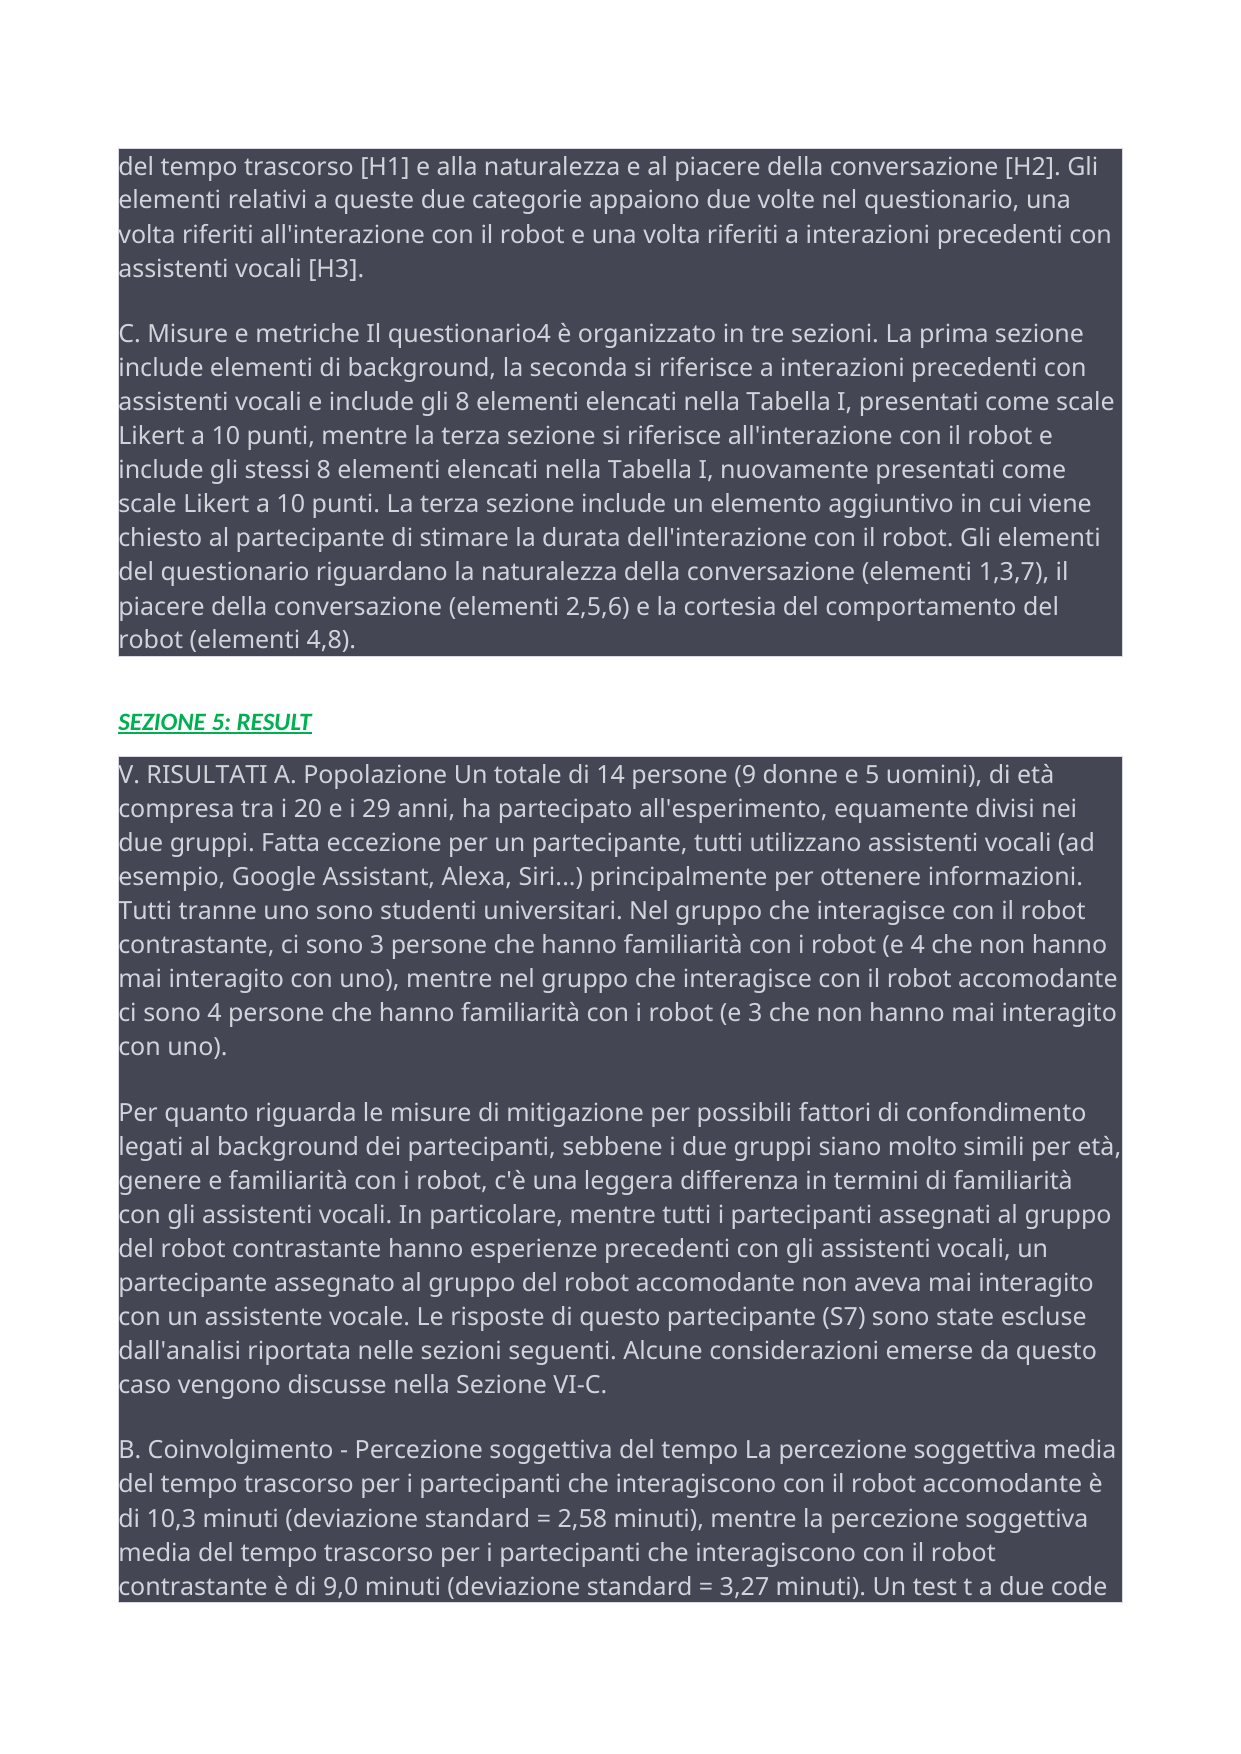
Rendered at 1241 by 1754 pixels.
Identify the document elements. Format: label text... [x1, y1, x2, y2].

text V. RISULTATI A. Popolazione Un totale di 14 persone (9 donne e 5 uomini), di età compresa tra i 20 e i 29 anni, ha partecipato all'esperimento, equamente divisi nei due gruppi. Fatta eccezione per un partecipante, tutti utilizzano assistenti vocali (ad esempio, Google Assistant, Alexa, Siri...) principalmente per ottenere informazioni. Tutti tranne uno sono studenti universitari. Nel gruppo che interagisce con il robot contrastante, ci sono 3 persone che hanno familiarità con i robot (e 4 che non hanno mai interagito con uno), mentre nel gruppo che interagisce con il robot accomodante ci sono 4 persone che hanno familiarità con i robot (e 3 che non hanno mai interagito con uno). [119, 757, 1122, 1063]
text Per quanto riguarda le misure di mitigazione per possibili fattori di confondimento legati al background dei partecipanti, sebbene i due gruppi siano molto simili per età, genere e familiarità con i robot, c'è una leggera differenza in termini di familiarità con gli assistenti vocali. In particolare, mentre tutti i partecipanti assegnati al gruppo del robot contrastante hanno esperienze precedenti con gli assistenti vocali, un partecipante assegnato al gruppo del robot accomodante non aveva mai interagito con un assistente vocale. Le risposte di questo partecipante (S7) sono state escluse dall'analisi riportata nelle sezioni seguenti. Alcune considerazioni emerse da questo caso vengono discusse nella Sezione VI-C. [119, 1094, 1122, 1401]
text SEZIONE 5: RESULT [118, 706, 1122, 737]
text C. Misure e metriche Il questionario4 è organizzato in tre sezioni. La prima sezione include elementi di background, la seconda si riferisce a interazioni precedenti con assistenti vocali e include gli 8 elementi elencati nella Tabella I, presentati come scale Likert a 10 punti, mentre la terza sezione si riferisce all'interazione con il robot e include gli stessi 8 elementi elencati nella Tabella I, nuovamente presentati come scale Likert a 10 punti. La terza sezione include un elemento aggiuntivo in cui viene chiesto al partecipante di stimare la durata dell'interazione con il robot. Gli elementi del questionario riguardano la naturalezza della conversazione (elementi 1,3,7), il piacere della conversazione (elementi 2,5,6) e la cortesia del comportamento del robot (elementi 4,8). [119, 315, 1122, 656]
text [119, 149, 1122, 284]
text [119, 1432, 1122, 1602]
